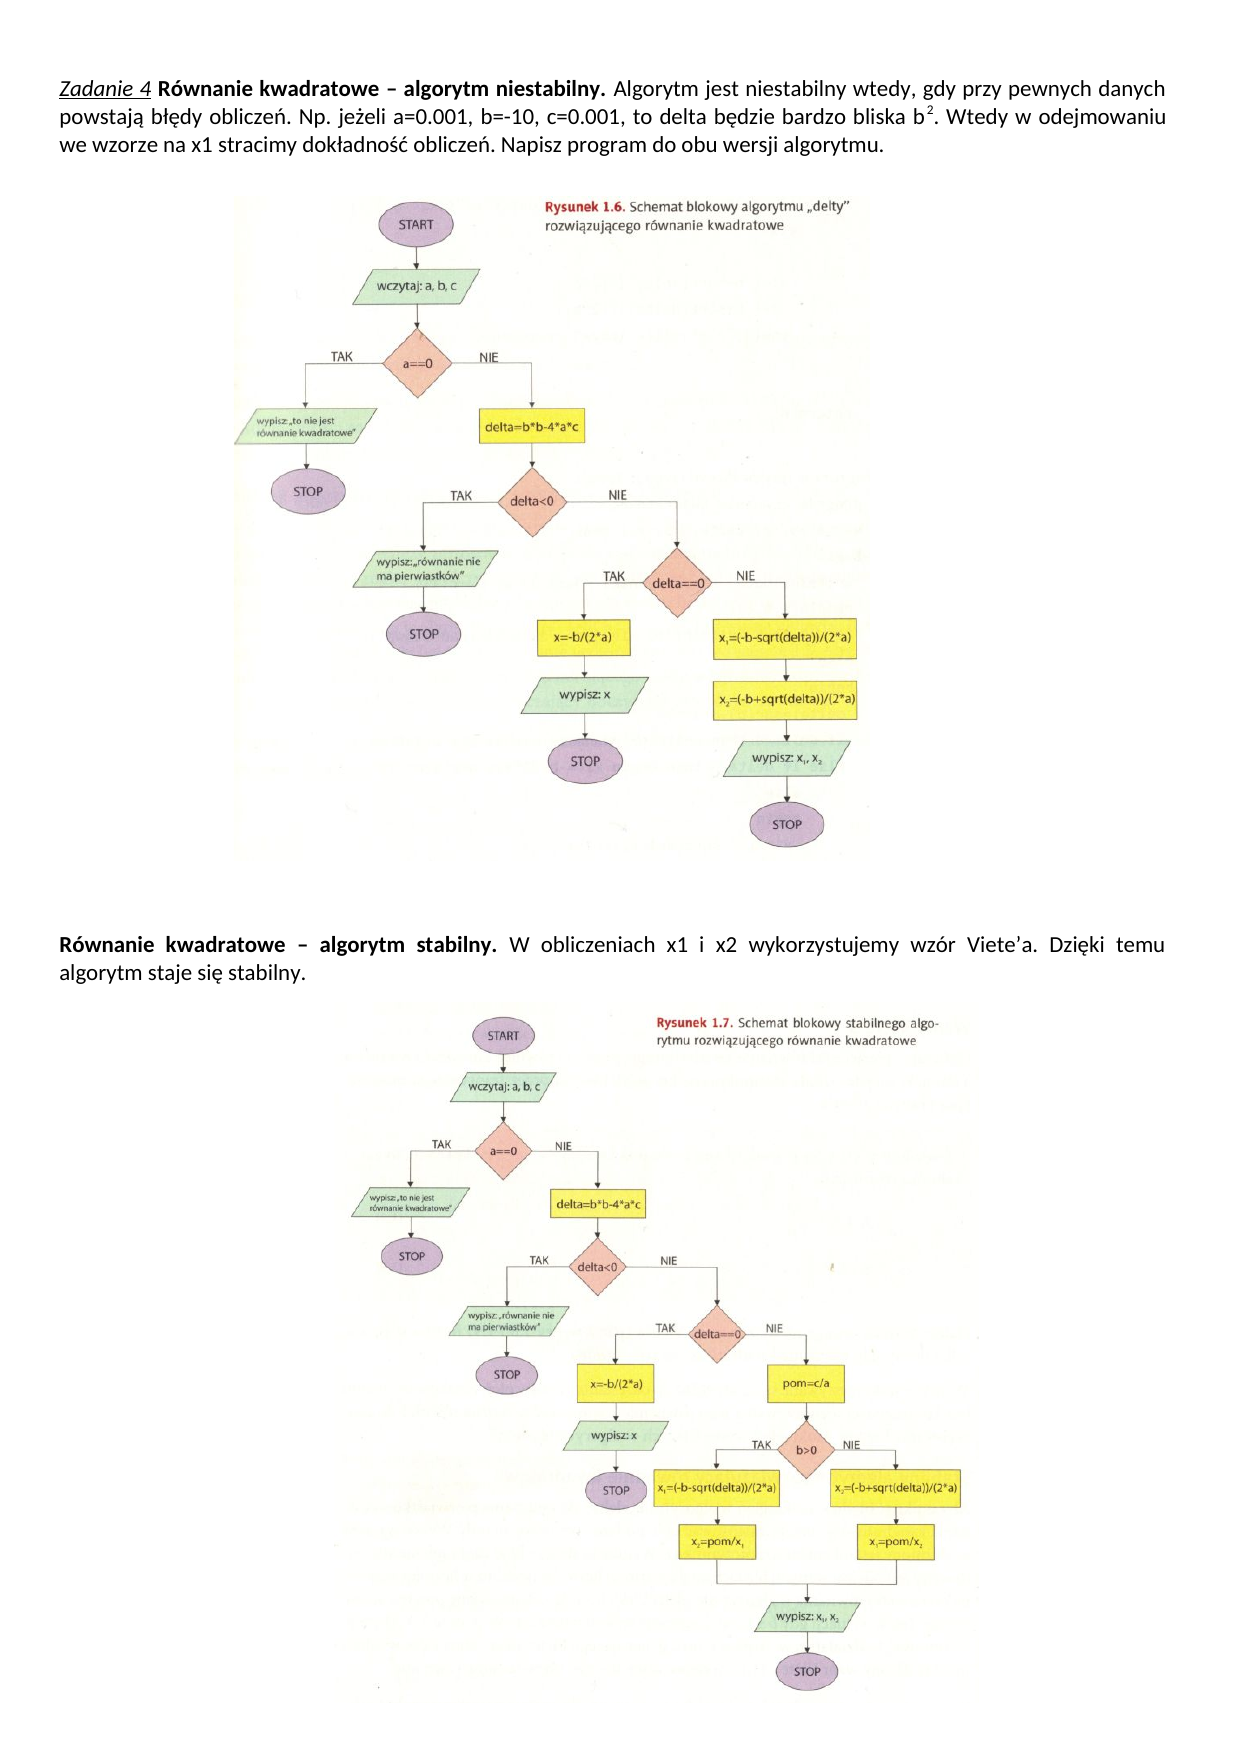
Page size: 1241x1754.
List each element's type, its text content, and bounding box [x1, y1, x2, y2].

text Równanie kwadratowe – algorytm stabilny. W obliczeniach x1 i x2 wykorzystujemy wzór Viete’a. Dzięki temu algorytm staje się stabilny. [59, 931, 1167, 987]
text Zadanie 4 Równanie kwadratowe – algorytm niestabilny. Algorytm jest niestabilny wtedy, gdy przy pewnych danych powstają błędy obliczeń. Np. jeżeli a=0.001, b=-10, c=0.001, to delta będzie bardzo bliska b2. Wtedy w odejmowaniu we wzorze na x1 stracimy dokładność obliczeń. Napisz program do obu wersji algorytmu. [59, 74, 1167, 158]
picture [233, 196, 870, 861]
picture [334, 1002, 979, 1703]
